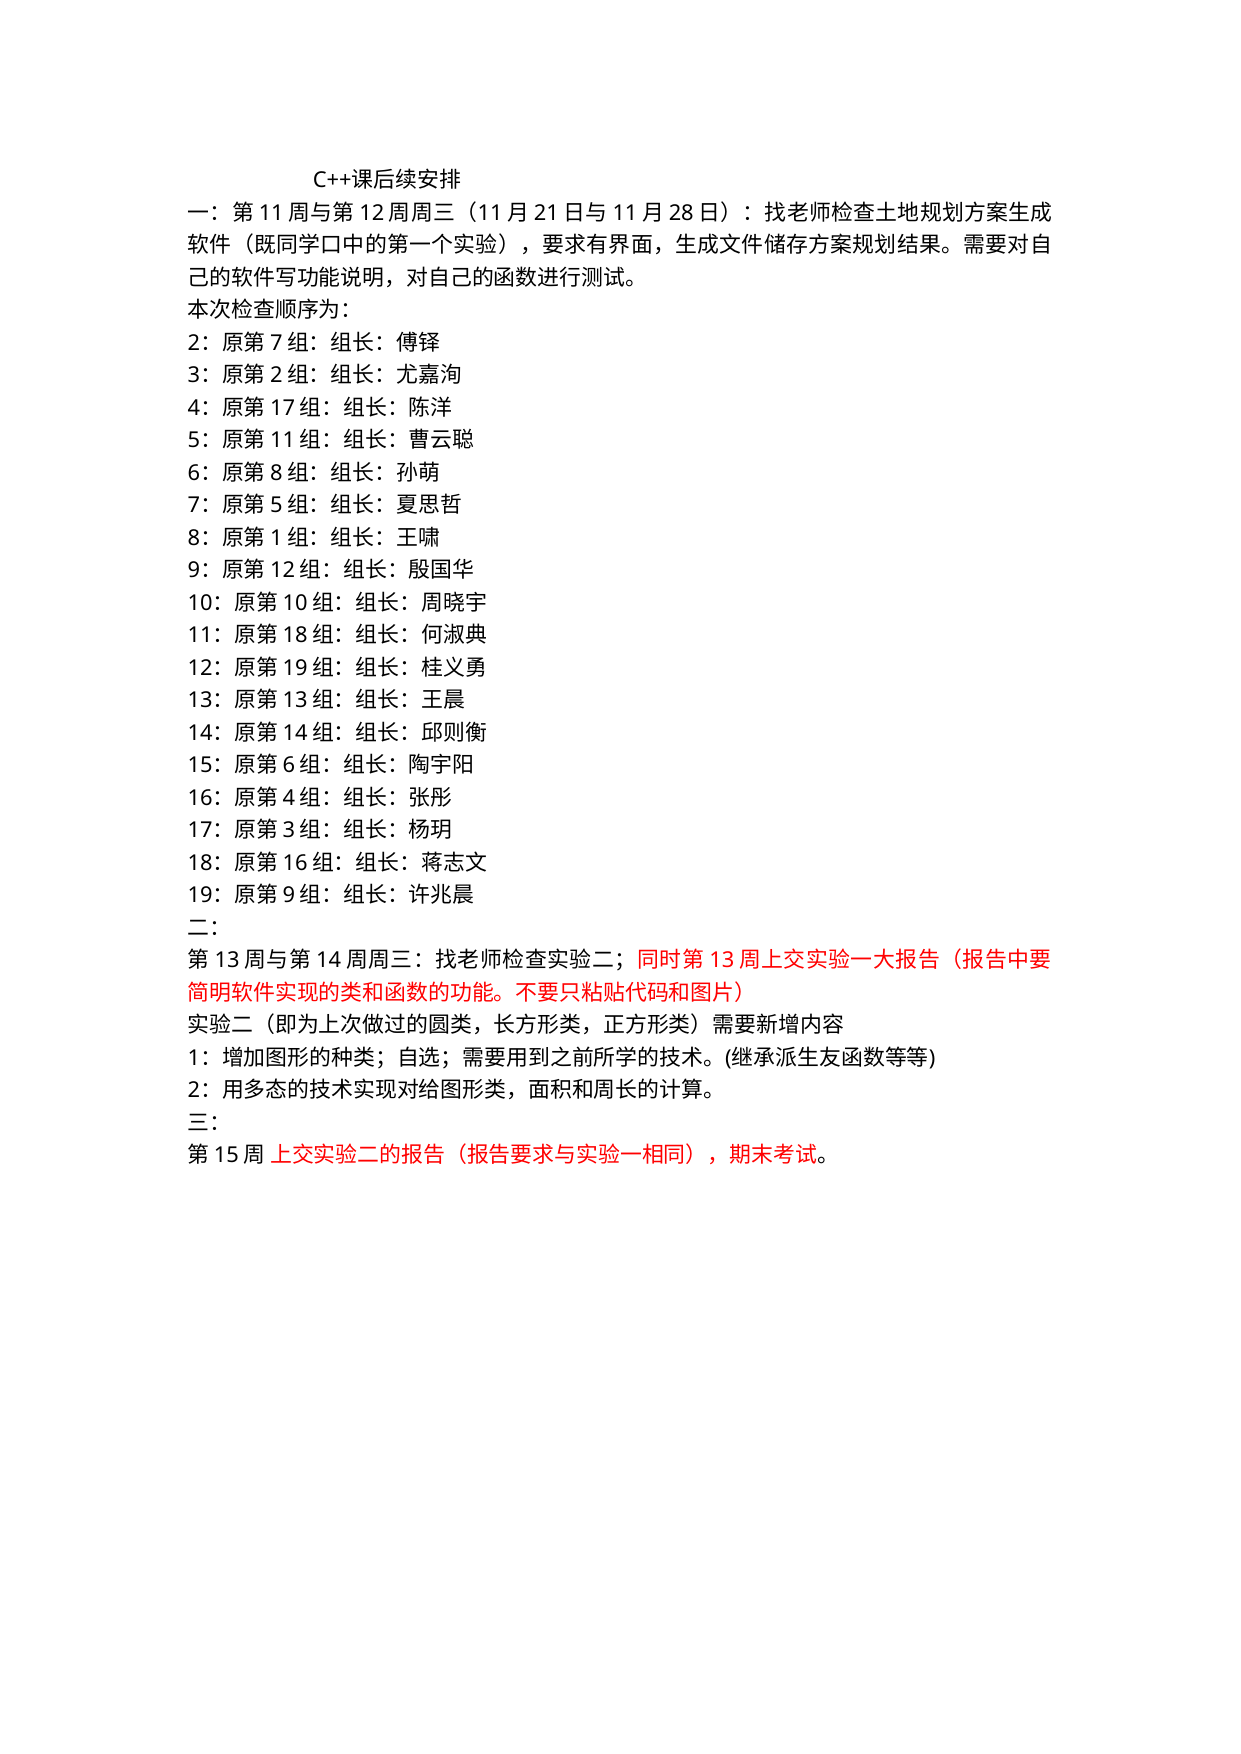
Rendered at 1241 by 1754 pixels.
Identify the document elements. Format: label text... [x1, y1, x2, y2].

text 2：原第7组：组长：傅铎 [187, 324, 1053, 357]
text 9：原第12组：组长：殷国华 [187, 552, 1053, 584]
text C++课后续安排 [187, 162, 1053, 194]
text 实验二（即为上次做过的圆类，长方形类，正方形类）需要新增内容 [187, 1007, 1053, 1039]
text 16：原第4组：组长：张彤 [187, 779, 1053, 812]
text 18：原第16组：组长：蒋志文 [187, 844, 1053, 877]
text 二： [187, 909, 1053, 942]
text 17：原第3组：组长：杨玥 [187, 812, 1053, 844]
text 10：原第10组：组长：周晓宇 [187, 584, 1053, 617]
text 第13周与第14周周三：找老师检查实验二；同时第13周上交实验一大报告（报告中要简明软件实现的类和函数的功能。不要只粘贴代码和图片） [187, 942, 1053, 1007]
text 11：原第18组：组长：何淑典 [187, 617, 1053, 649]
text 12：原第19组：组长：桂义勇 [187, 649, 1053, 682]
text 15：原第6组：组长：陶宇阳 [187, 747, 1053, 779]
text 2：用多态的技术实现对给图形类，面积和周长的计算。 [187, 1072, 1053, 1104]
text 本次检查顺序为： [187, 292, 1053, 324]
text 8：原第1组：组长：王啸 [187, 519, 1053, 552]
text 6：原第8组：组长：孙萌 [187, 454, 1053, 487]
text 13：原第13组：组长：王晨 [187, 682, 1053, 714]
text 7：原第5组：组长：夏思哲 [187, 487, 1053, 519]
text 第15周 上交实验二的报告（报告要求与实验一相同），期末考试。 [187, 1137, 1053, 1169]
text 3：原第2组：组长：尤嘉洵 [187, 357, 1053, 389]
text 1：增加图形的种类；自选；需要用到之前所学的技术。(继承派生友函数等等) [187, 1039, 1053, 1072]
text 14：原第14组：组长：邱则衡 [187, 714, 1053, 747]
text 4：原第17组：组长：陈洋 [187, 389, 1053, 422]
text 5：原第11组：组长：曹云聪 [187, 422, 1053, 454]
text 三： [187, 1104, 1053, 1137]
text 一：第11周与第12周周三（11月21日与11月28日）：找老师检查土地规划方案生成软件（既同学口中的第一个实验），要求有界面，生成文件储存方案规划结果。需要对自己的软件写功能说明，对自己的函数进行测试。 [187, 194, 1053, 292]
text 19：原第9组：组长：许兆晨 [187, 877, 1053, 909]
